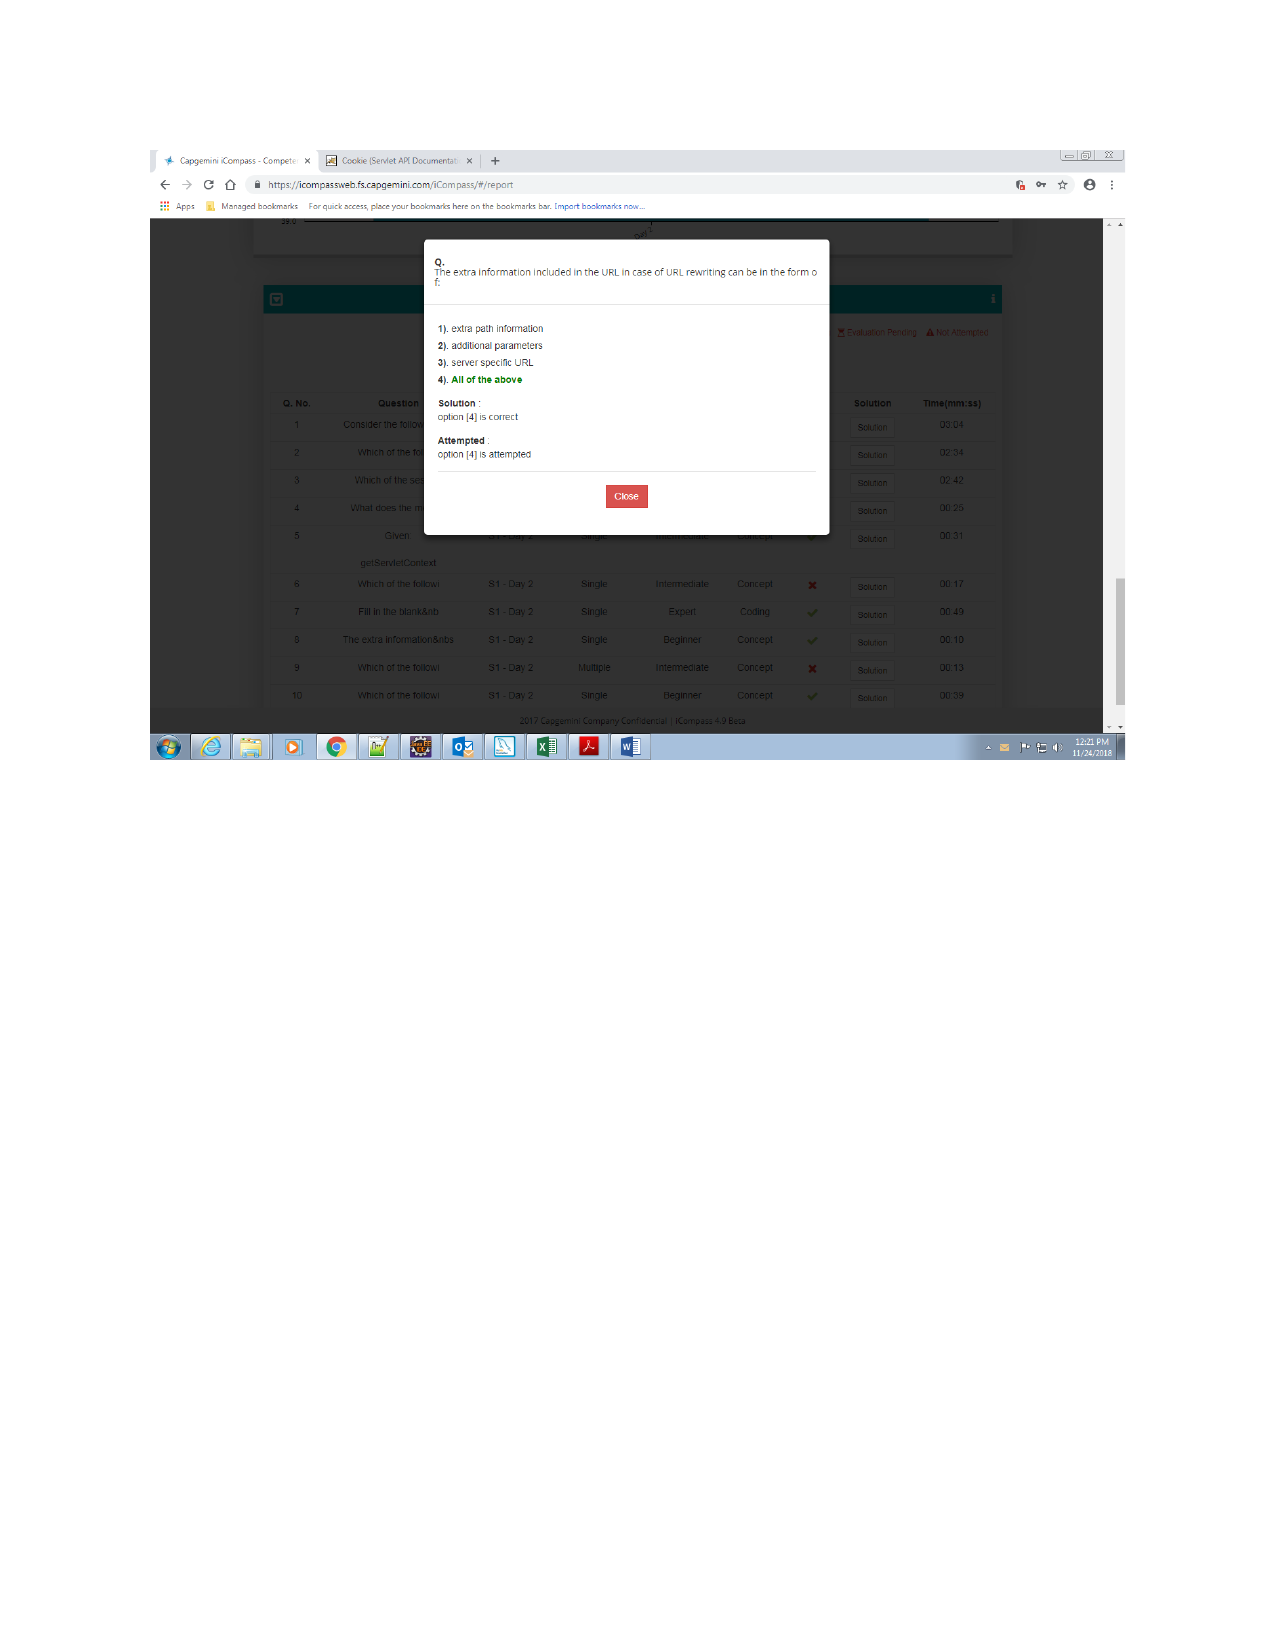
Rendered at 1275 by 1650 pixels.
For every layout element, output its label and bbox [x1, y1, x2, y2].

picture [150, 150, 1125, 760]
